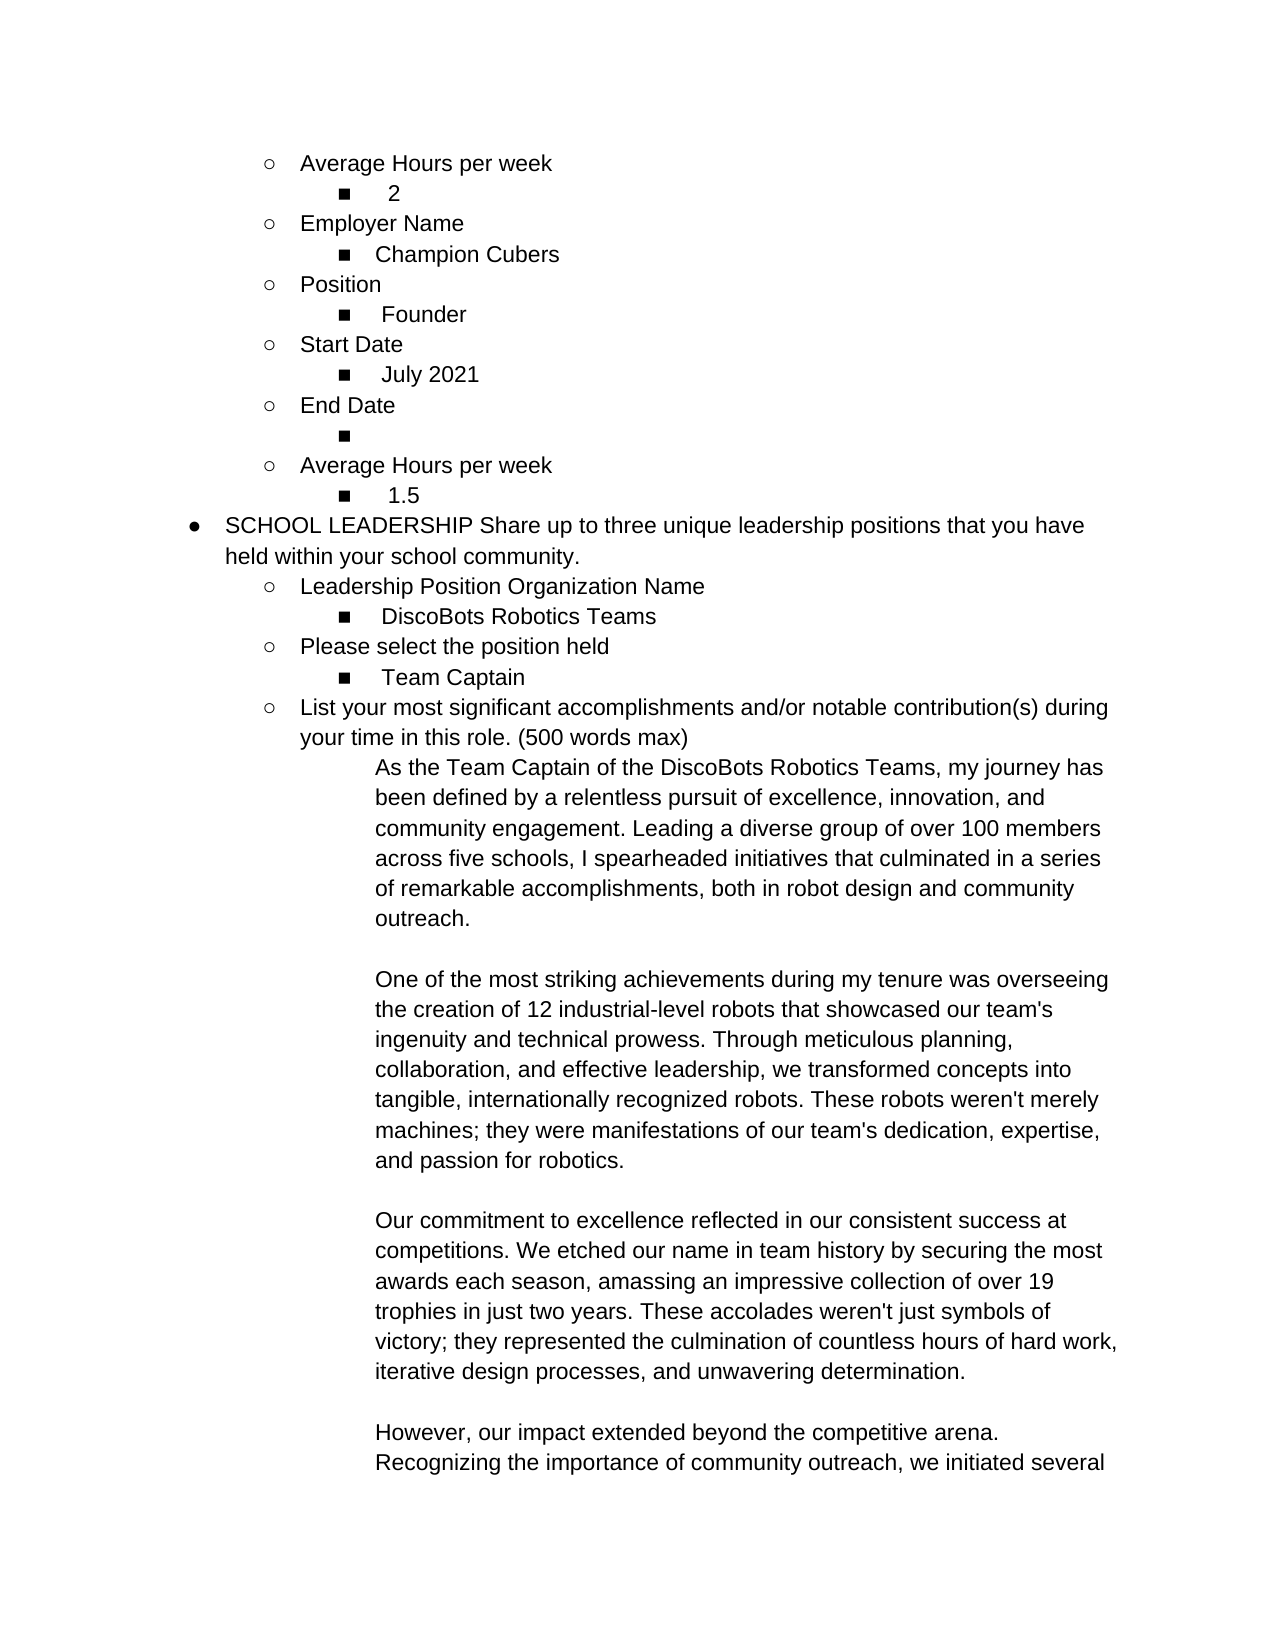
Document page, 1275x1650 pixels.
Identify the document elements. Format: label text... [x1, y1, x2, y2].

text One of the most striking achievements during my tenure was overseeing the creation of 12 industrial-level robots that showcased our team's ingenuity and technical prowess. Through meticulous planning, collaboration, and effective leadership, we transformed concepts into tangible, internationally recognized robots. These robots weren't merely machines; they were manifestations of our team's dedication, expertise, and passion for robotics. [375, 966, 1125, 1173]
list End Date [262, 392, 1125, 418]
list 1.5 [337, 482, 1125, 509]
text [375, 1419, 1125, 1475]
list Champion Cubers [337, 241, 1125, 267]
list Please select the position held [262, 633, 1125, 660]
list Position [262, 271, 1125, 297]
list July 2021 [337, 361, 1125, 388]
list Employer Name [262, 210, 1125, 237]
text As the Team Captain of the DiscoBots Robotics Teams, my journey has been defined by a relentless pursuit of excellence, innovation, and community engagement. Leading a diverse group of over 100 members across five schools, I spearheaded initiatives that culminated in a series of remarkable accomplishments, both in robot design and community outreach. [375, 754, 1125, 932]
list List your most significant accomplishments and/or notable contribution(s) during your time in this role. (500 words max) [262, 694, 1125, 750]
list Team Captain [337, 663, 1125, 690]
list Average Hours per week [262, 452, 1125, 478]
text Our commitment to excellence reflected in our consistent success at competitions. We etched our name in team history by securing the most awards each season, amassing an impressive collection of over 19 trophies in just two years. These accolades weren't just symbols of victory; they represented the culmination of countless hours of hard work, iterative design processes, and unwavering determination. [375, 1207, 1125, 1385]
list DiscoBots Robotics Teams [337, 603, 1125, 629]
list Average Hours per week [262, 150, 1125, 176]
list Leadership Position Organization Name [262, 573, 1125, 599]
list Start Date [262, 331, 1125, 358]
list Founder [337, 301, 1125, 327]
list 2 [337, 180, 1125, 207]
list SCHOOL LEADERSHIP Share up to three unique leadership positions that you have held within your school community. [187, 512, 1125, 569]
